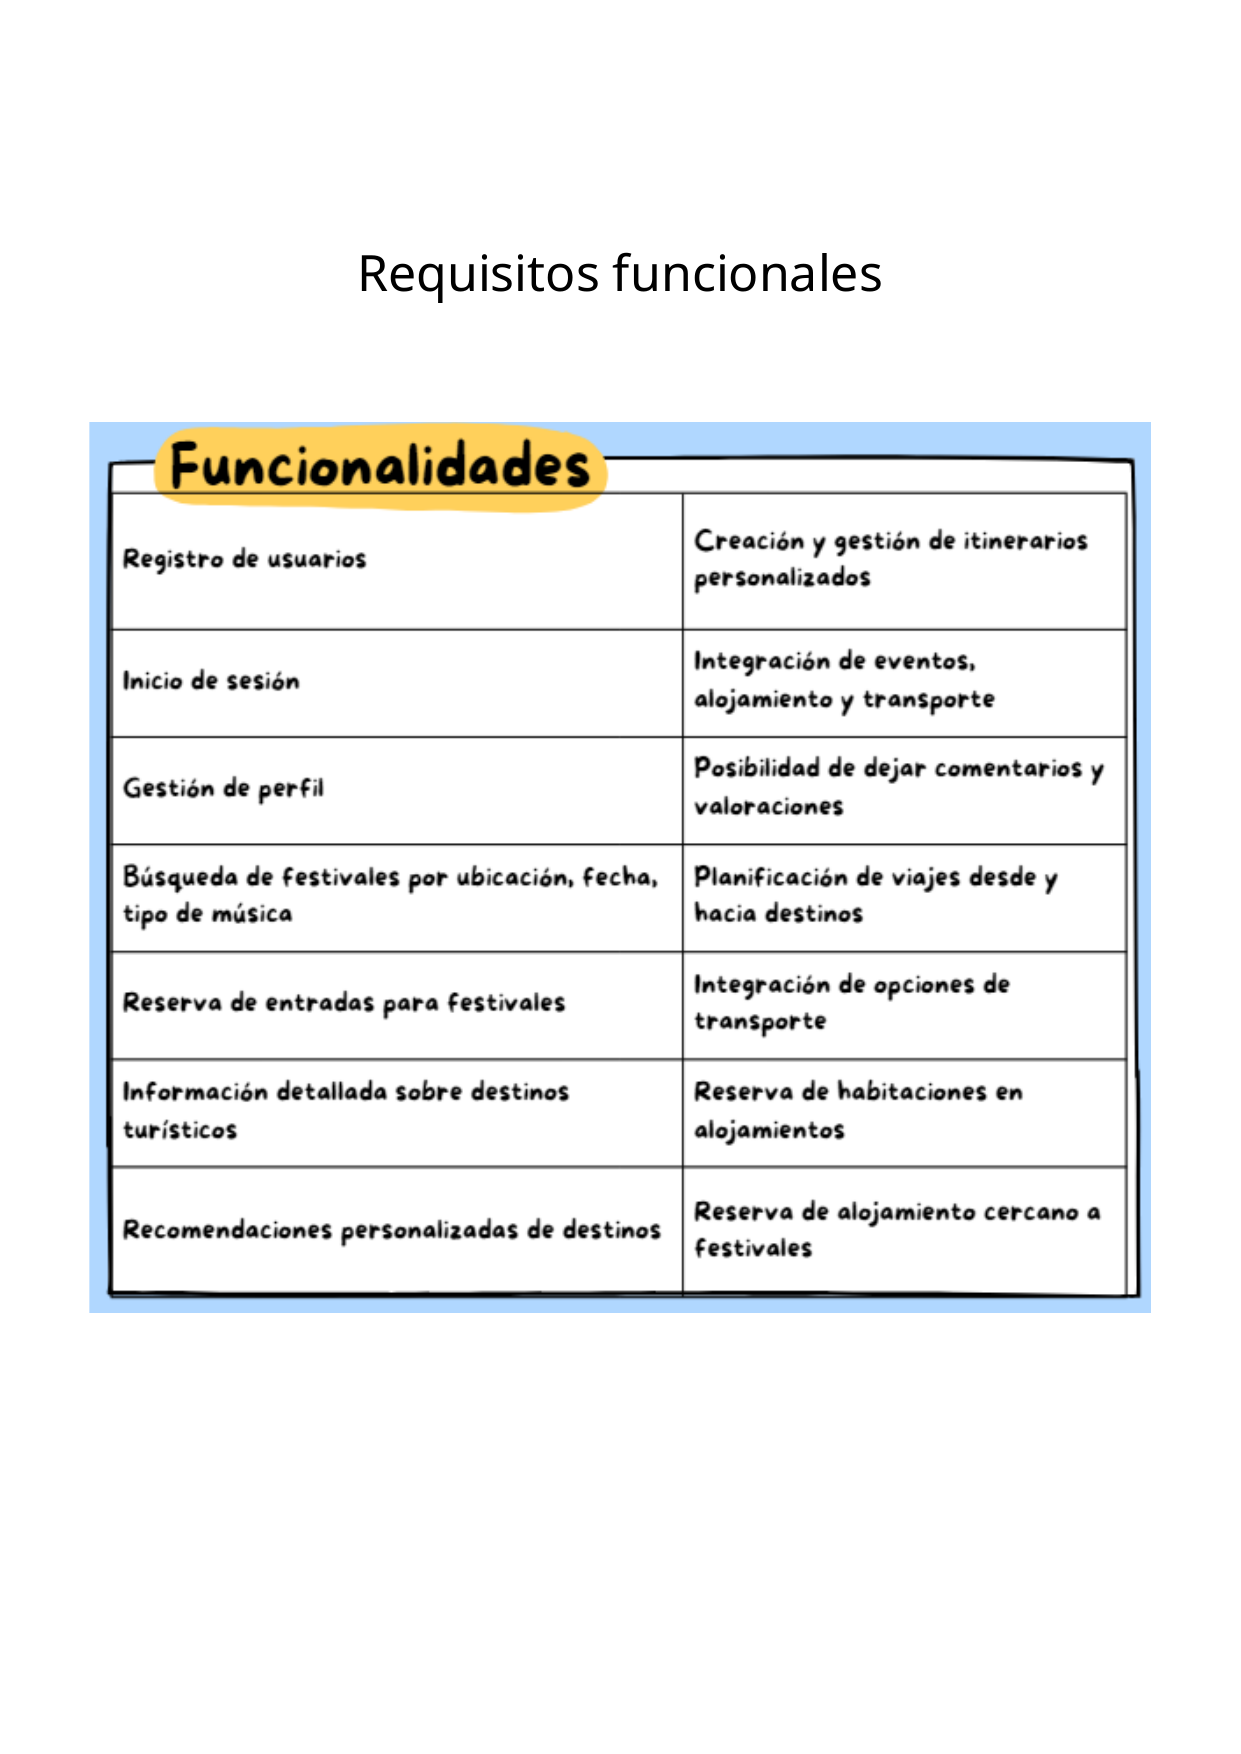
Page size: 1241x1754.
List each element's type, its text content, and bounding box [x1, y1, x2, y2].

text Requisitos funcionales [177, 238, 1063, 306]
picture [89, 422, 1151, 1313]
